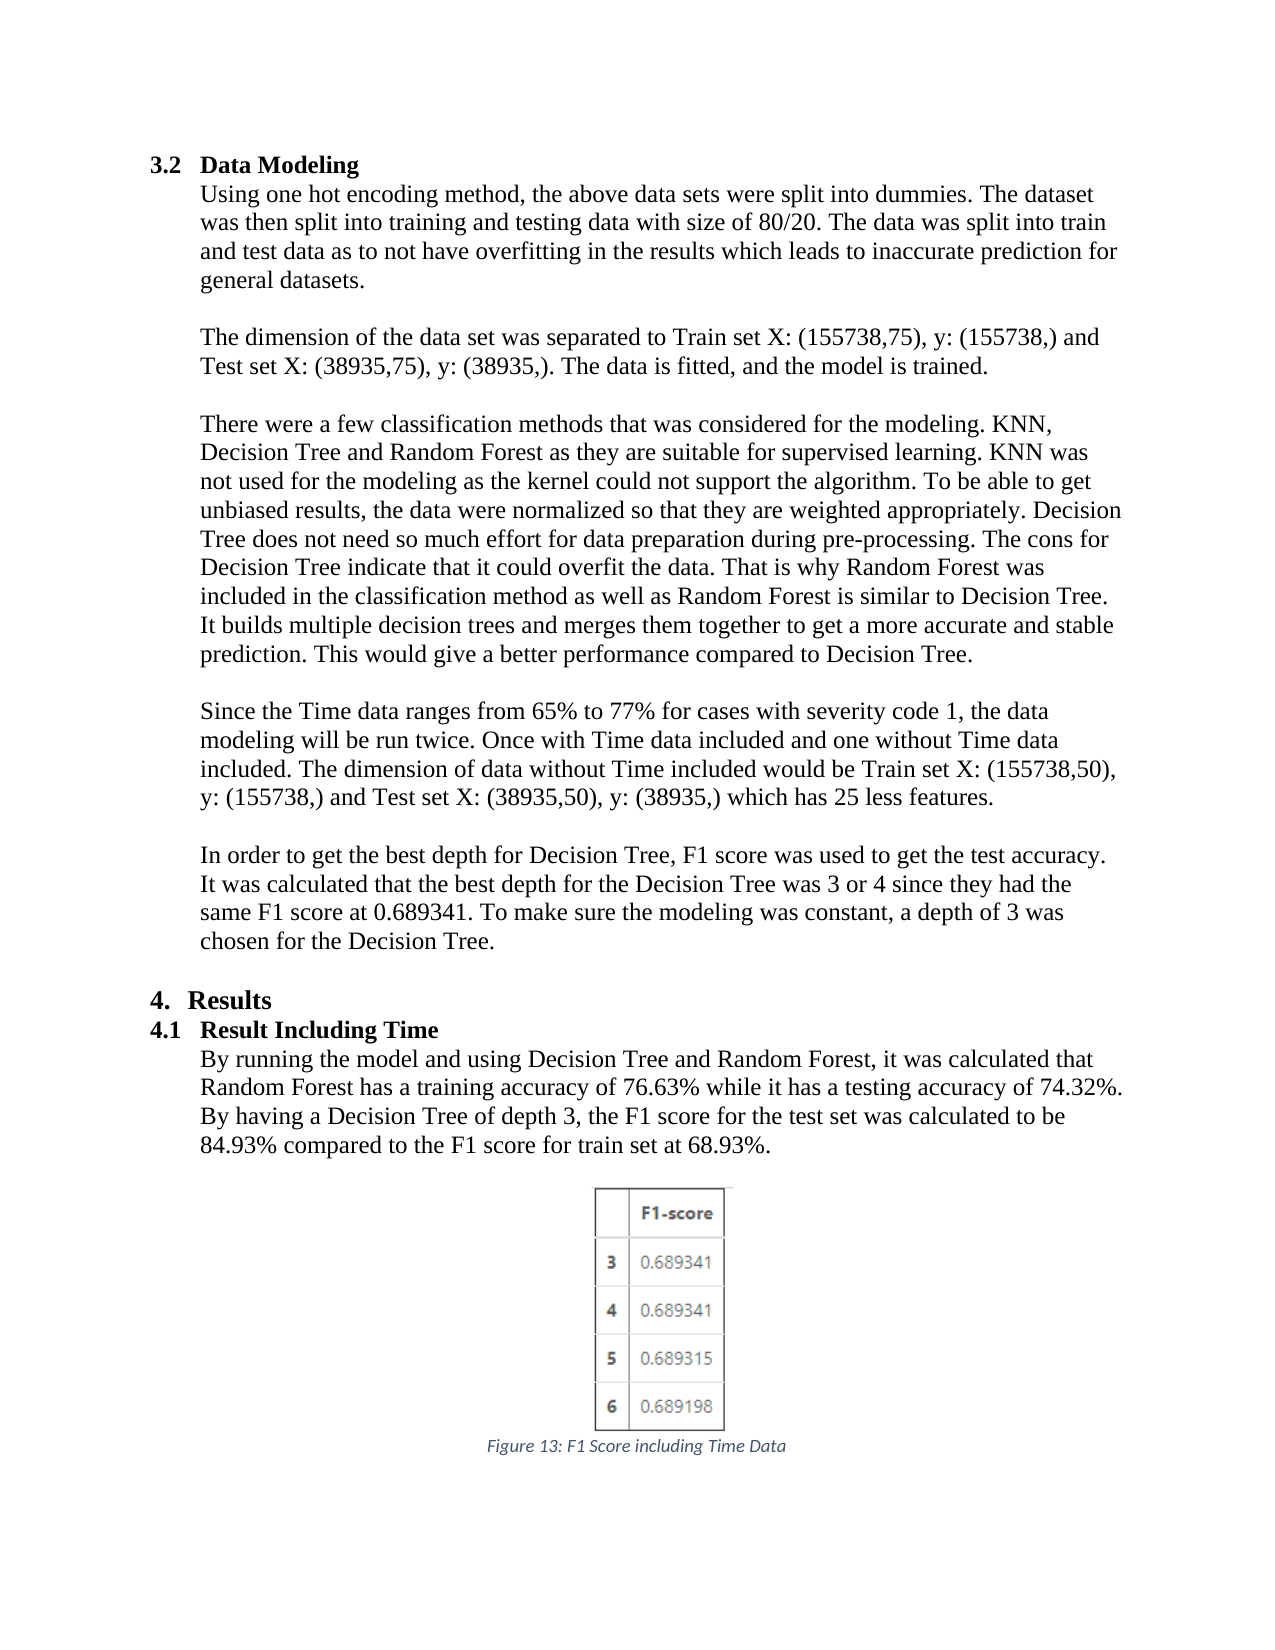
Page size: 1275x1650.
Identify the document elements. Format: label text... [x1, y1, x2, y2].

list In order to get the best depth for Decision Tree, F1 score was used to get the test accuracy. [200, 840, 1125, 869]
list Result Including Time [150, 1015, 1125, 1044]
list By running the model and using Decision Tree and Random Forest, it was calculated that Random Forest has a training accuracy of 76.63% while it has a testing accuracy of 74.32%. [200, 1044, 1125, 1101]
list By having a Decision Tree of depth 3, the F1 score for the test set was calculated to be [200, 1101, 1125, 1130]
list It was calculated that the best depth for the Decision Tree was 3 or 4 since they had the same F1 score at 0.689341. To make sure the modeling was constant, a depth of 3 was chosen for the Decision Tree. [200, 869, 1125, 955]
list 84.93% compared to the F1 score for train set at 68.93%. [200, 1130, 1125, 1159]
list Using one hot encoding method, the above data sets were split into dummies. The dataset was then split into training and testing data with size of 80/20. The data was split into train and test data as to not have overfitting in the results which leads to inaccurate prediction for general datasets. [200, 179, 1125, 294]
list Results [150, 984, 1125, 1015]
list Data Modeling [150, 150, 1125, 179]
list There were a few classification methods that was considered for the modeling. KNN, Decision Tree and Random Forest as they are suitable for supervised learning. KNN was not used for the modeling as the kernel could not support the algorithm. To be able to get unbiased results, the data were normalized so that they are weighted appropriately. Decision Tree does not need so much effort for data preparation during pre-processing. The cons for Decision Tree indicate that it could overfit the data. That is why Random Forest was included in the classification method as well as Random Forest is similar to Decision Tree. It builds multiple decision trees and merges them together to get a more accurate and stable prediction. This would give a better performance compared to Decision Tree. [200, 409, 1125, 667]
list The dimension of the data set was separated to Train set X: (155738,75), y: (155738,) and Test set X: (38935,75), y: (38935,). The data is fitted, and the model is trained. [200, 322, 1125, 380]
picture [591, 1187, 734, 1435]
list Since the Time data ranges from 65% to 77% for cases with severity code 1, the data modeling will be run twice. Once with Time data included and one without Time data included. The dimension of data without Time included would be Train set X: (155738,50), y: (155738,) and Test set X: (38935,50), y: (38935,) which has 25 less features. [200, 696, 1125, 811]
